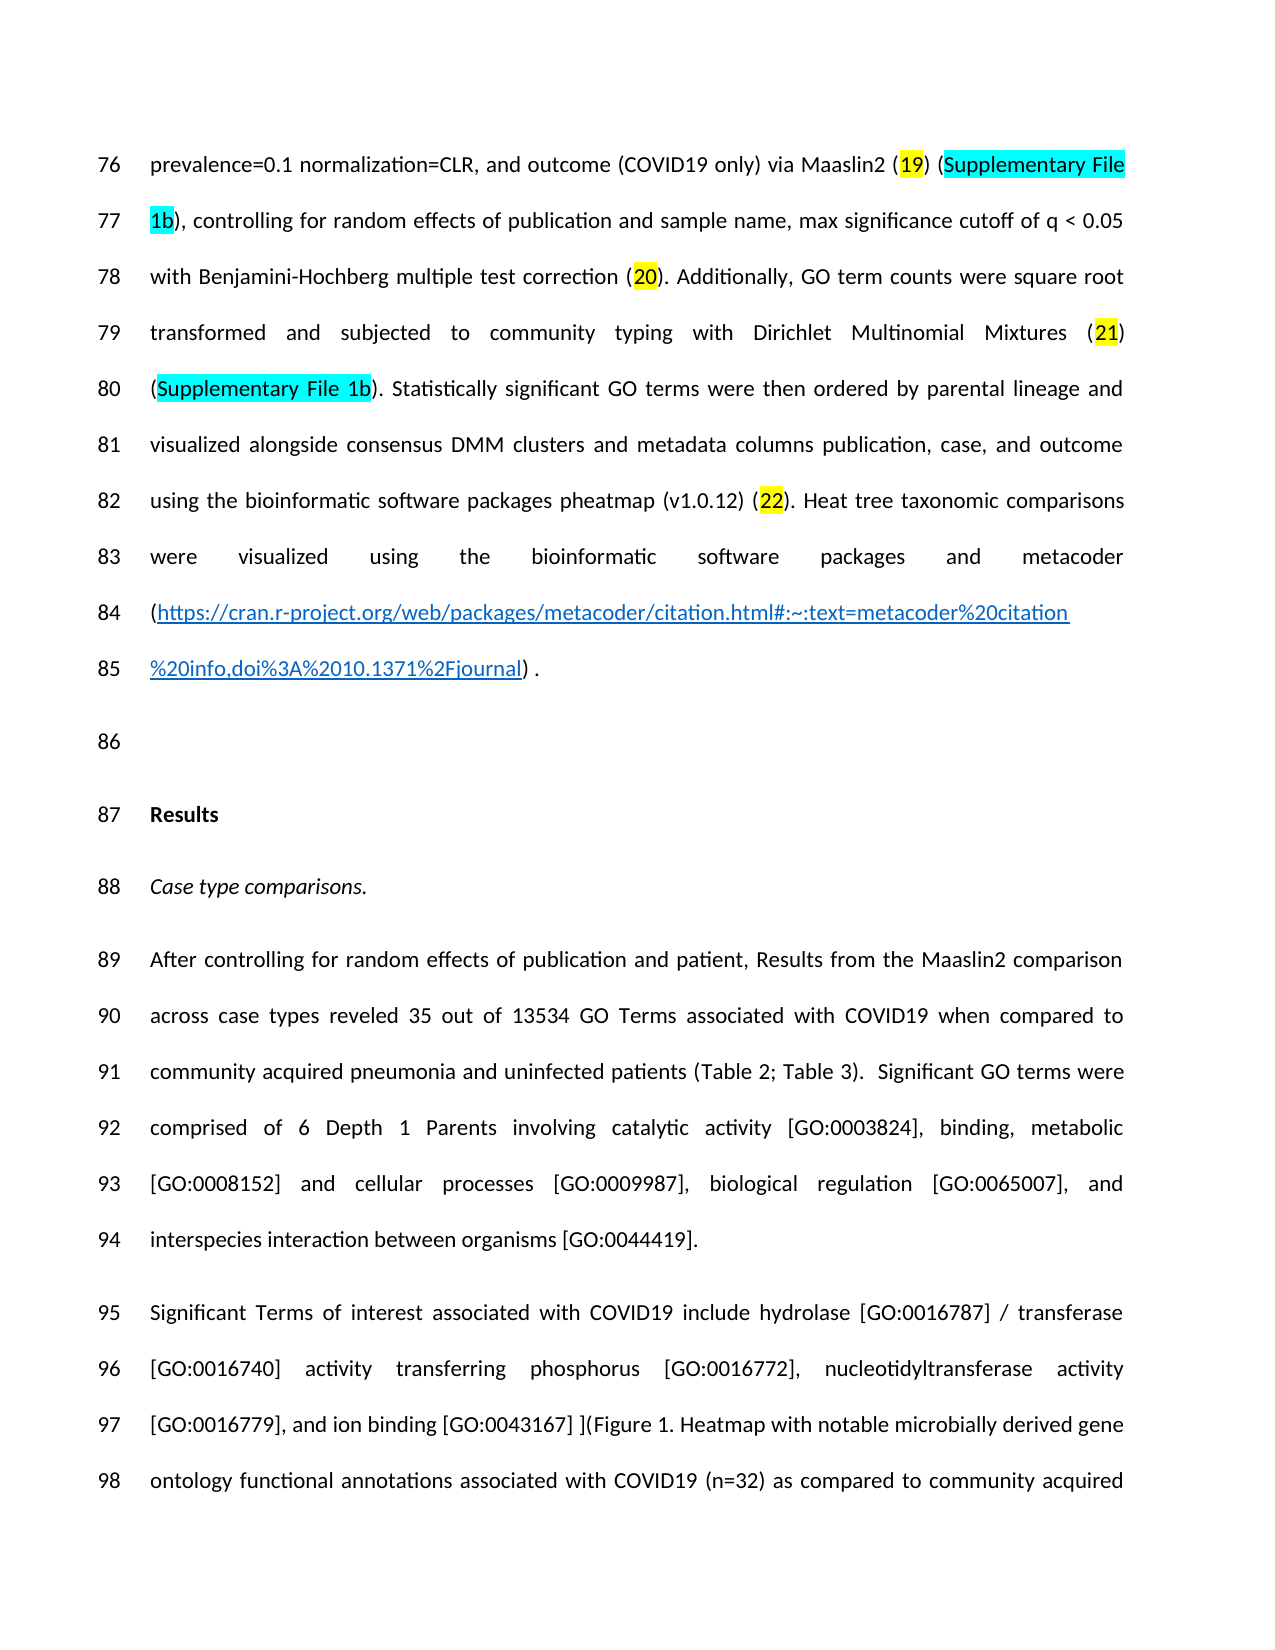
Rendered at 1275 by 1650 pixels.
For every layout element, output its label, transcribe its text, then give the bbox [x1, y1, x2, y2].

text Results from the Maaslin2 comparison across case types reveled GO Terms associated with COVID19 when compared to community acquired pneumonia and uninfected patients. [150, 945, 1125, 1253]
text Results [150, 800, 1125, 828]
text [150, 150, 1125, 682]
text omparison. [150, 872, 1125, 901]
